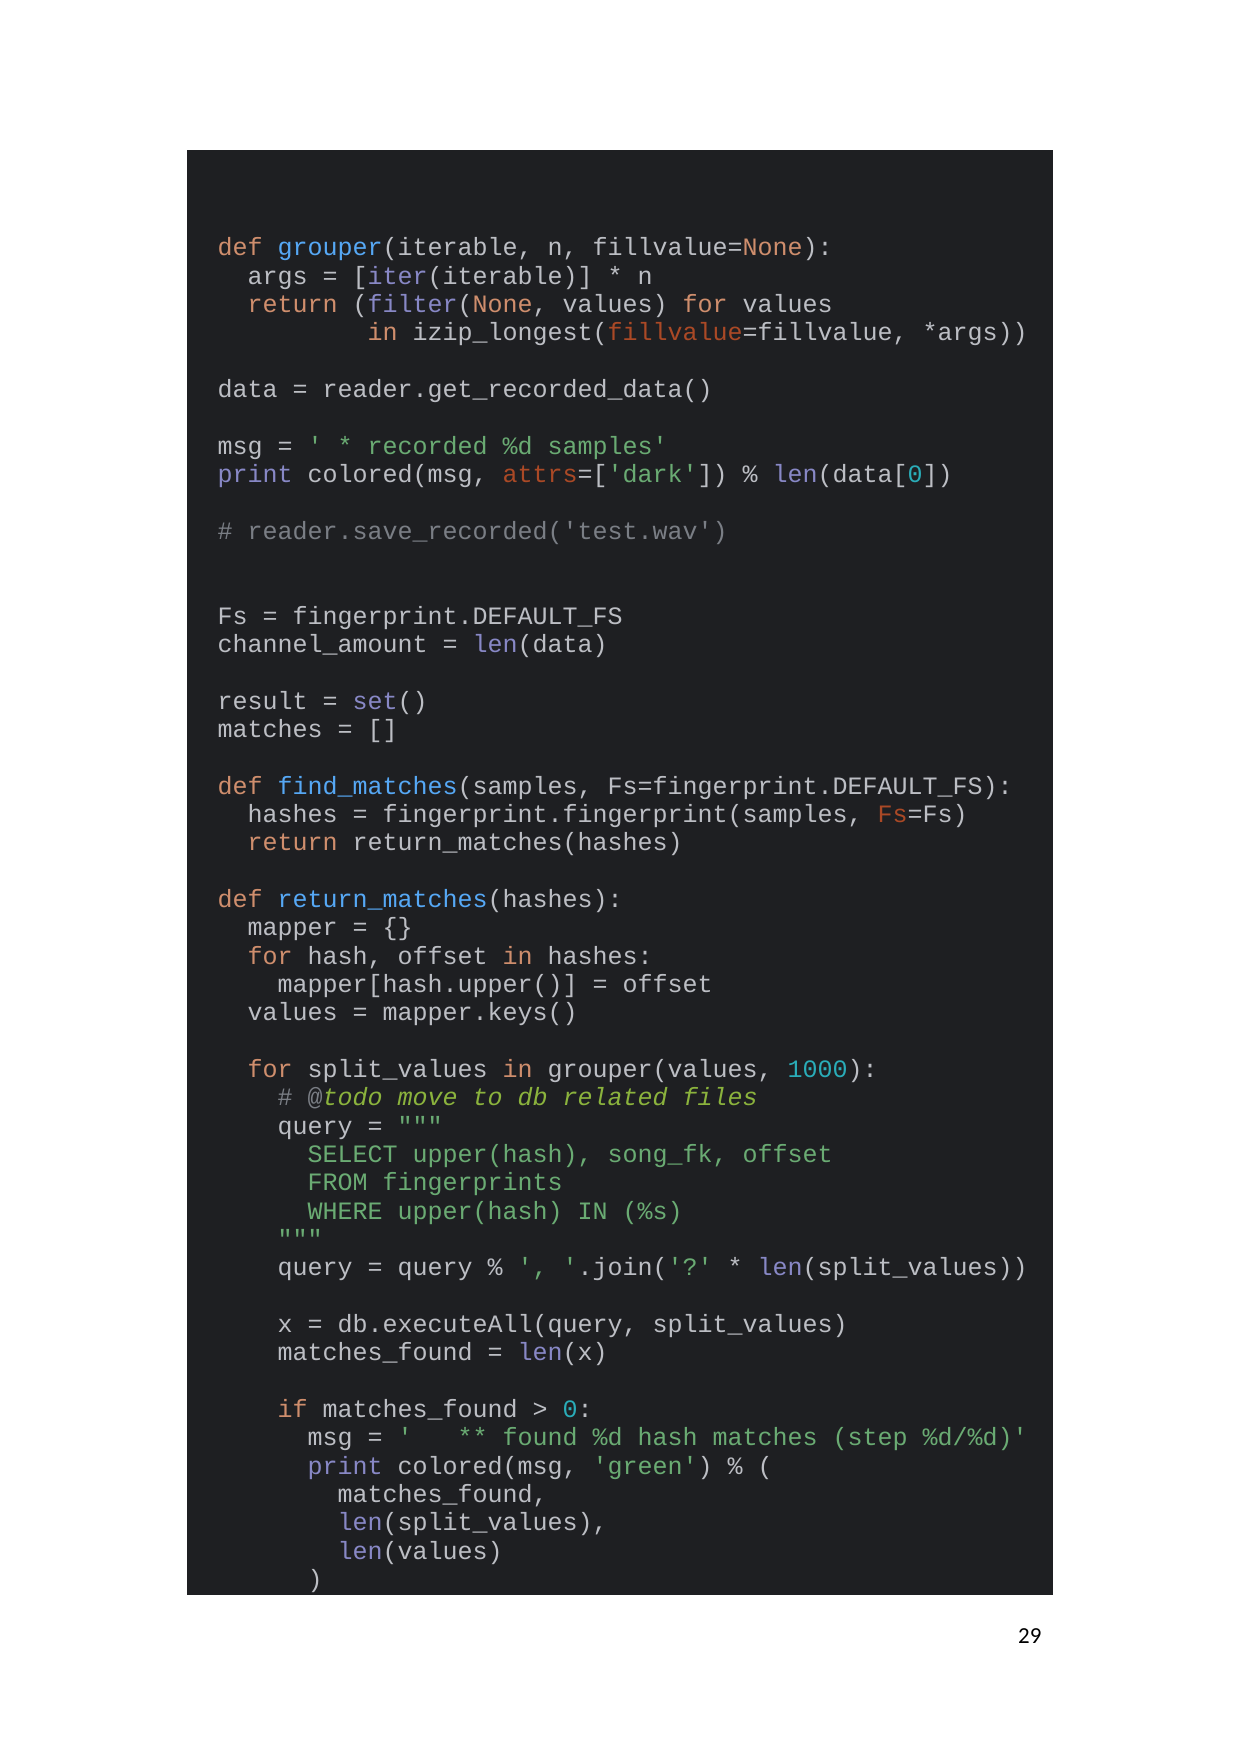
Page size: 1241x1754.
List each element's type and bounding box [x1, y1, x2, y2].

text [187, 150, 1053, 1595]
